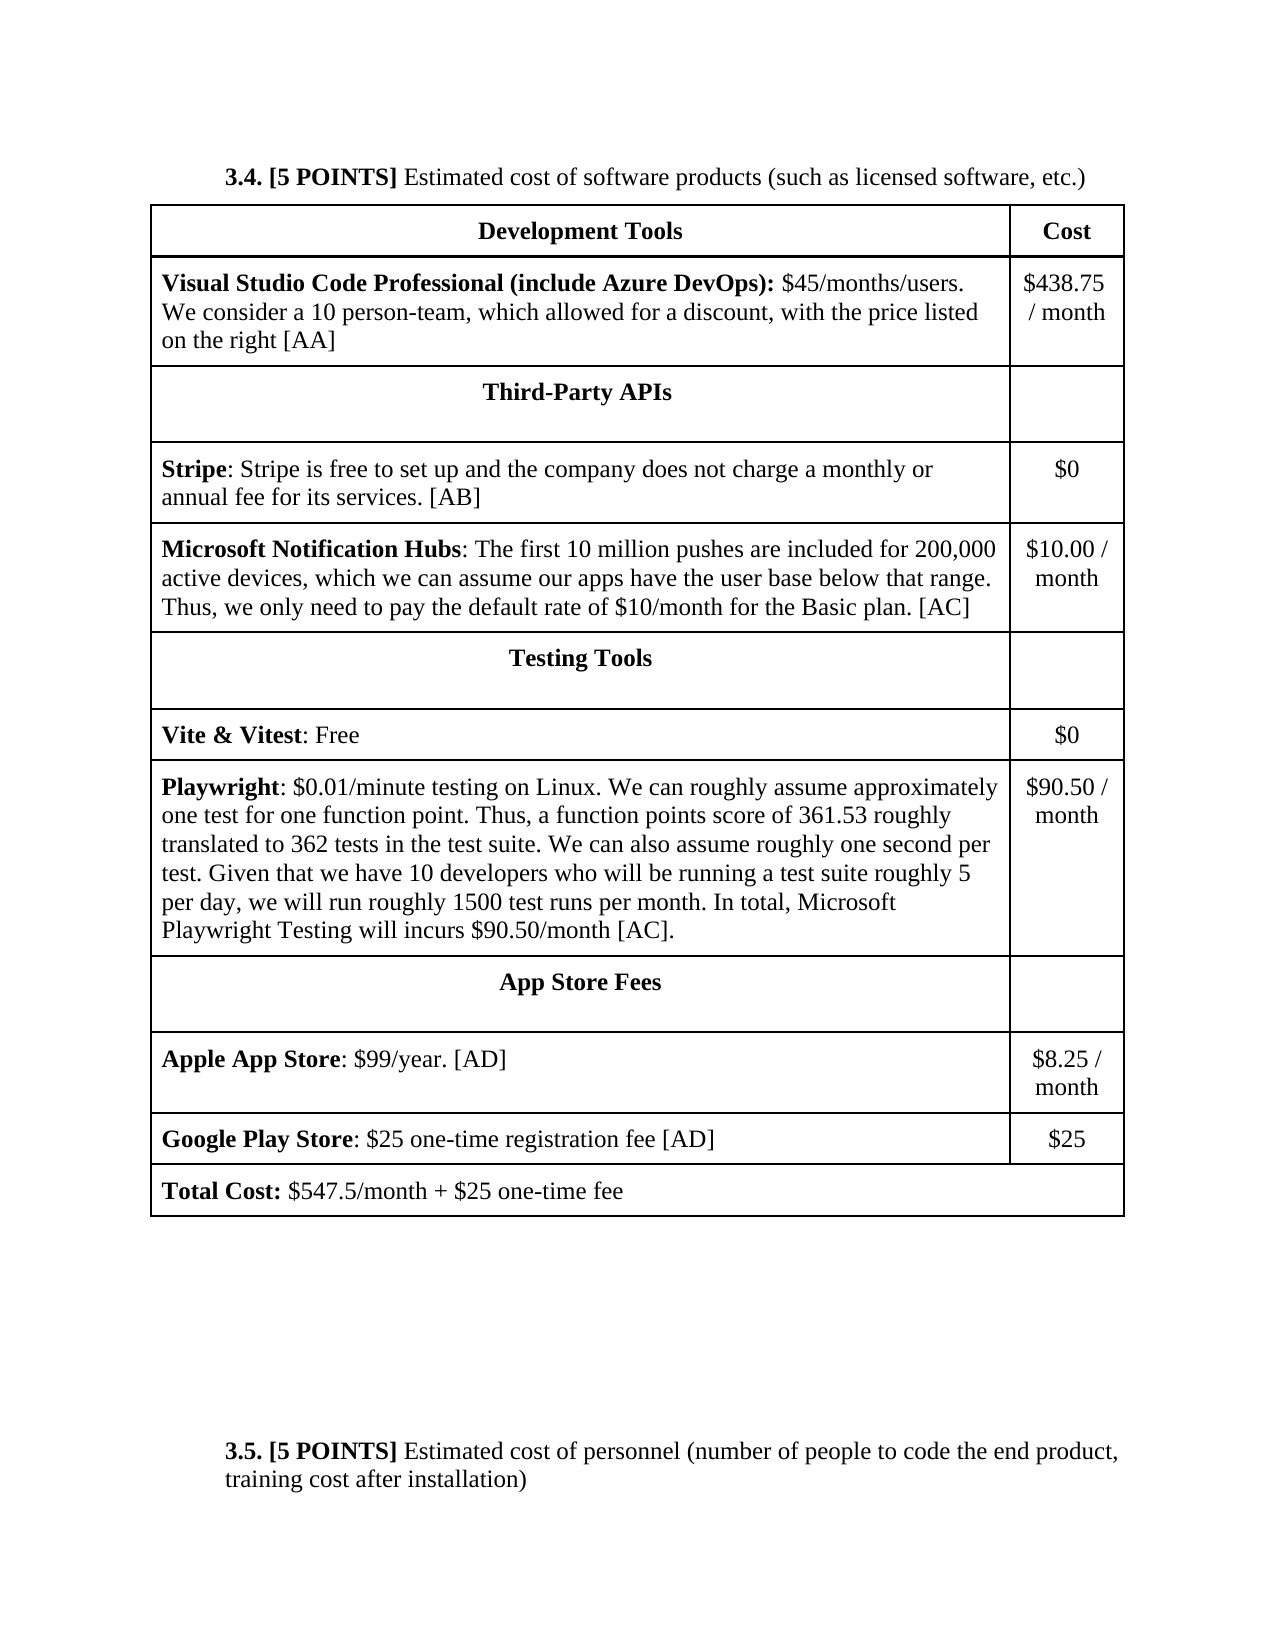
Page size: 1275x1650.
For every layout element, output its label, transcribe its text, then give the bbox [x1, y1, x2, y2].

table_cell [1011, 633, 1123, 707]
table_cell Playwright: $0.01/minute testing on Linux. We can roughly assume approximately one test for one function point. Thus, a function points score of 361.53 roughly translated to 362 tests in the test suite. We can also assume roughly one second per test. Given that we have 10 developers who will be running a test suite roughly 5 per day, we will run roughly 1500 test runs per month. In total, Microsoft Playwright Testing will incurs $90.50/month [AC]. [152, 761, 1009, 954]
table_cell Google Play Store: $25 one-time registration fee [AD] [152, 1114, 1009, 1163]
table_cell Third-Party APIs [152, 367, 1009, 441]
table_cell Visual Studio Code Professional (include Azure DevOps): $45/months/users. We consider a 10 person-team, which allowed for a discount, with the price listed on the right [AA] [152, 258, 1009, 364]
table_cell $8.25 / month [1011, 1033, 1123, 1112]
table_cell Microsoft Notification Hubs: The first 10 million pushes are included for 200,000 active devices, which we can assume our apps have the user base below that range. Thus, we only need to pay the default rate of $10/month for the Basic plan. [AC] [152, 524, 1009, 631]
table_cell Vite & Vitest: Free [152, 710, 1009, 759]
text 3.5. [5 POINTS] Estimated cost of personnel (number of people to code the end product, training cost after installation) [225, 1436, 1125, 1493]
table_cell $0 [1011, 710, 1123, 759]
table_cell Stripe: Stripe is free to set up and the company does not charge a monthly or annual fee for its services. [AB] [152, 443, 1009, 522]
table_header Cost [1011, 206, 1123, 255]
table_cell $0 [1011, 443, 1123, 522]
table_cell [1011, 367, 1123, 441]
table_cell App Store Fees [152, 957, 1009, 1031]
table_cell Total Cost: $547.5/month + $25 one-time fee [152, 1165, 1123, 1215]
text 3.4. [5 POINTS] Estimated cost of software products (such as licensed software, etc.) [225, 162, 1125, 191]
table_header Development Tools [152, 206, 1009, 255]
table_cell Apple App Store: $99/year. [AD] [152, 1033, 1009, 1112]
table_cell [1011, 957, 1123, 1031]
table_cell $10.00 / month [1011, 524, 1123, 631]
table_cell Testing Tools [152, 633, 1009, 707]
table_cell $25 [1011, 1114, 1123, 1163]
table_cell $438.75 / month [1011, 258, 1123, 364]
table_cell $90.50 / month [1011, 761, 1123, 954]
